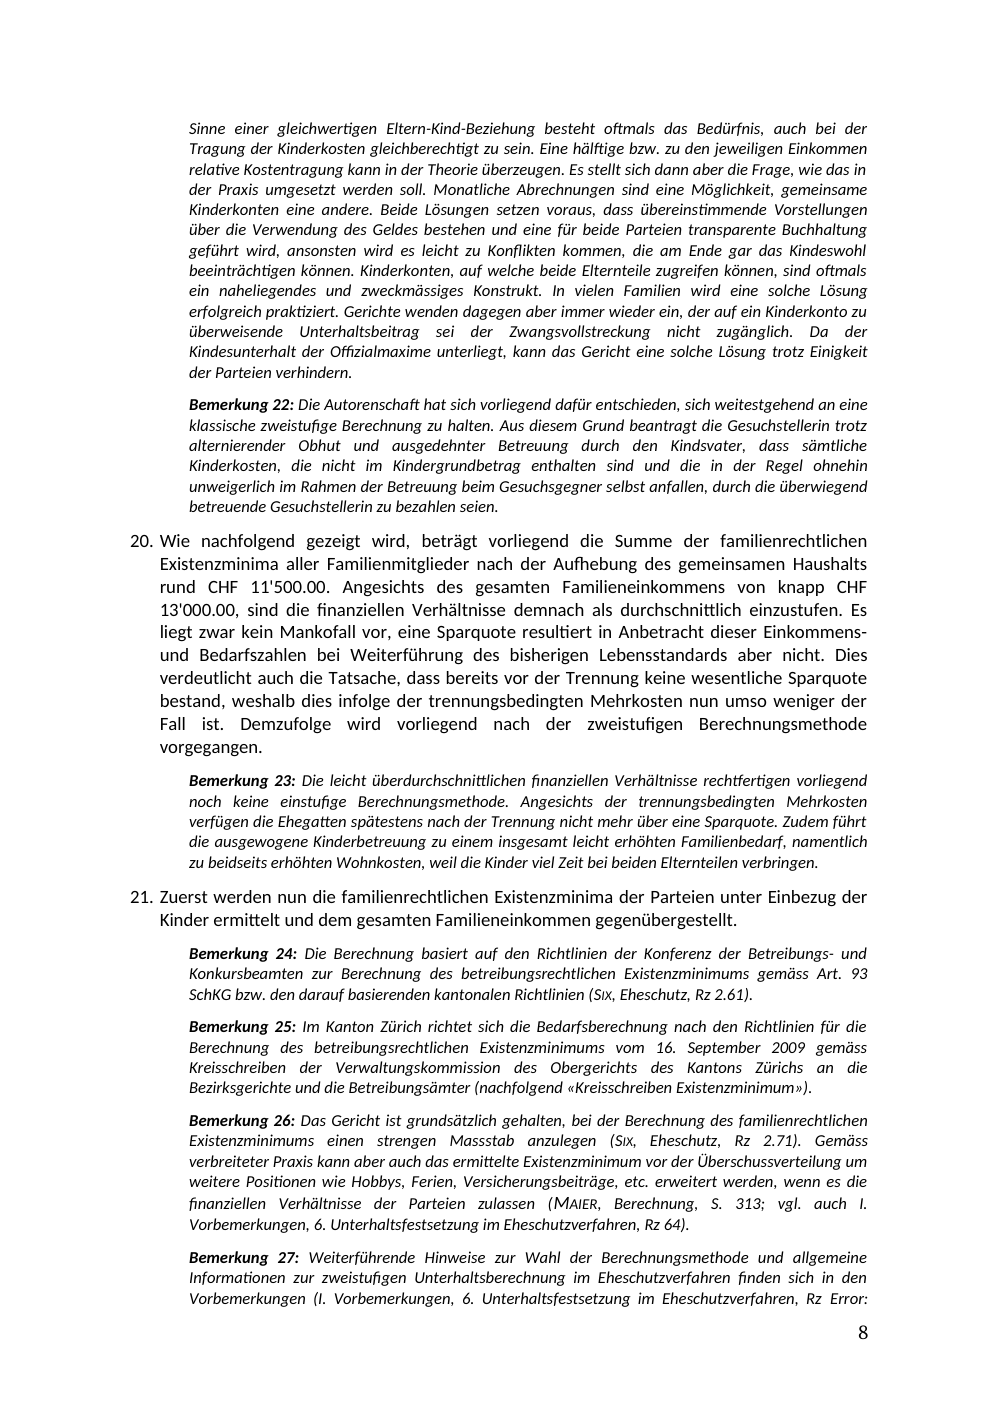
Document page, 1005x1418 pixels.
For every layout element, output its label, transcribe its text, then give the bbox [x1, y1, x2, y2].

text Bemerkung 25: Im Kanton Zürich richtet sich die Bedarfsberechnung nach den Richtlinien für die Berechnung des betreibungsrechtlichen Existenzminimums vom 16. September 2009 gemäss Kreisschreiben der Verwaltungskommission des Obergerichts des Kantons Zürichs an die Bezirksgerichte und die Betreibungsämter (nachfolgend «Kreisschreiben Existenzminimum»). [130, 1017, 868, 1098]
text Bemerkung 26: Das Gericht ist grundsätzlich gehalten, bei der Berechnung des familienrechtlichen Existenzminimums einen strengen Massstab anzulegen (Six, Eheschutz, Rz 2.71). Gemäss verbreiteter Praxis kann aber auch das ermittelte Existenzminimum vor der Überschussverteilung um weitere Positionen wie Hobbys, Ferien, Versicherungsbeiträge, etc. erweitert werden, wenn es die finanziellen Verhältnisse der Parteien zulassen (Maier, Berechnung, S. 313; vgl. auch I. Vorbemerkungen, 6. Unterhaltsfestsetzung im Eheschutzverfahren, Rz 64). [130, 1110, 868, 1235]
text Bemerkung 24: Die Berechnung basiert auf den Richtlinien der Konferenz der Betreibungs- und Konkursbeamten zur Berechnung des betreibungsrechtlichen Existenzminimums gemäss Art. 93 SchKG bzw. den darauf basierenden kantonalen Richtlinien (Six, Eheschutz, Rz 2.61). [130, 943, 868, 1004]
text Bemerkung 22: Die Autorenschaft hat sich vorliegend dafür entschieden, sich weitestgehend an eine klassische zweistufige Berechnung zu halten. Aus diesem Grund beantragt die Gesuchstellerin trotz alternierender Obhut und ausgedehnter Betreuung durch den Kindsvater, dass sämtliche Kinderkosten, die nicht im Kindergrundbetrag enthalten sind und die in der Regel ohnehin unweigerlich im Rahmen der Betreuung beim Gesuchsgegner selbst anfallen, durch die überwiegend betreuende Gesuchstellerin zu bezahlen seien. [130, 395, 868, 517]
text Bemerkung 23: Die leicht überdurchschnittlichen finanziellen Verhältnisse rechtfertigen vorliegend noch keine einstufige Berechnungsmethode. Angesichts der trennungsbedingten Mehrkosten verfügen die Ehegatten spätestens nach der Trennung nicht mehr über eine Sparquote. Zudem führt die ausgewogene Kinderbetreuung zu einem insgesamt leicht erhöhten Familienbedarf, namentlich zu beidseits erhöhten Wohnkosten, weil die Kinder viel Zeit bei beiden Elternteilen verbringen. [130, 771, 868, 872]
list Wie nachfolgend gezeigt wird, beträgt vorliegend die Summe der familienrechtlichen Existenzminima aller Familienmitglieder nach der Aufhebung des gemeinsamen Haushalts rund CHF 11'500.00. Angesichts des gesamten Familieneinkommens von knapp CHF 13'000.00, sind die finanziellen Verhältnisse demnach als durchschnittlich einzustufen. Es liegt zwar kein Mankofall vor, eine Sparquote resultiert in Anbetracht dieser Einkommens- und Bedarfszahlen bei Weiterführung des bisherigen Lebensstandards aber nicht. Dies verdeutlicht auch die Tatsache, dass bereits vor der Trennung keine wesentliche Sparquote bestand, weshalb dies infolge der trennungsbedingten Mehrkosten nun umso weniger der Fall ist. Demzufolge wird vorliegend nach der zweistufigen Berechnungsmethode vorgegangen. [130, 529, 868, 758]
list Zuerst werden nun die familienrechtlichen Existenzminima der Parteien unter Einbezug der Kinder ermittelt und dem gesamten Familieneinkommen gegenübergestellt. [130, 885, 868, 931]
